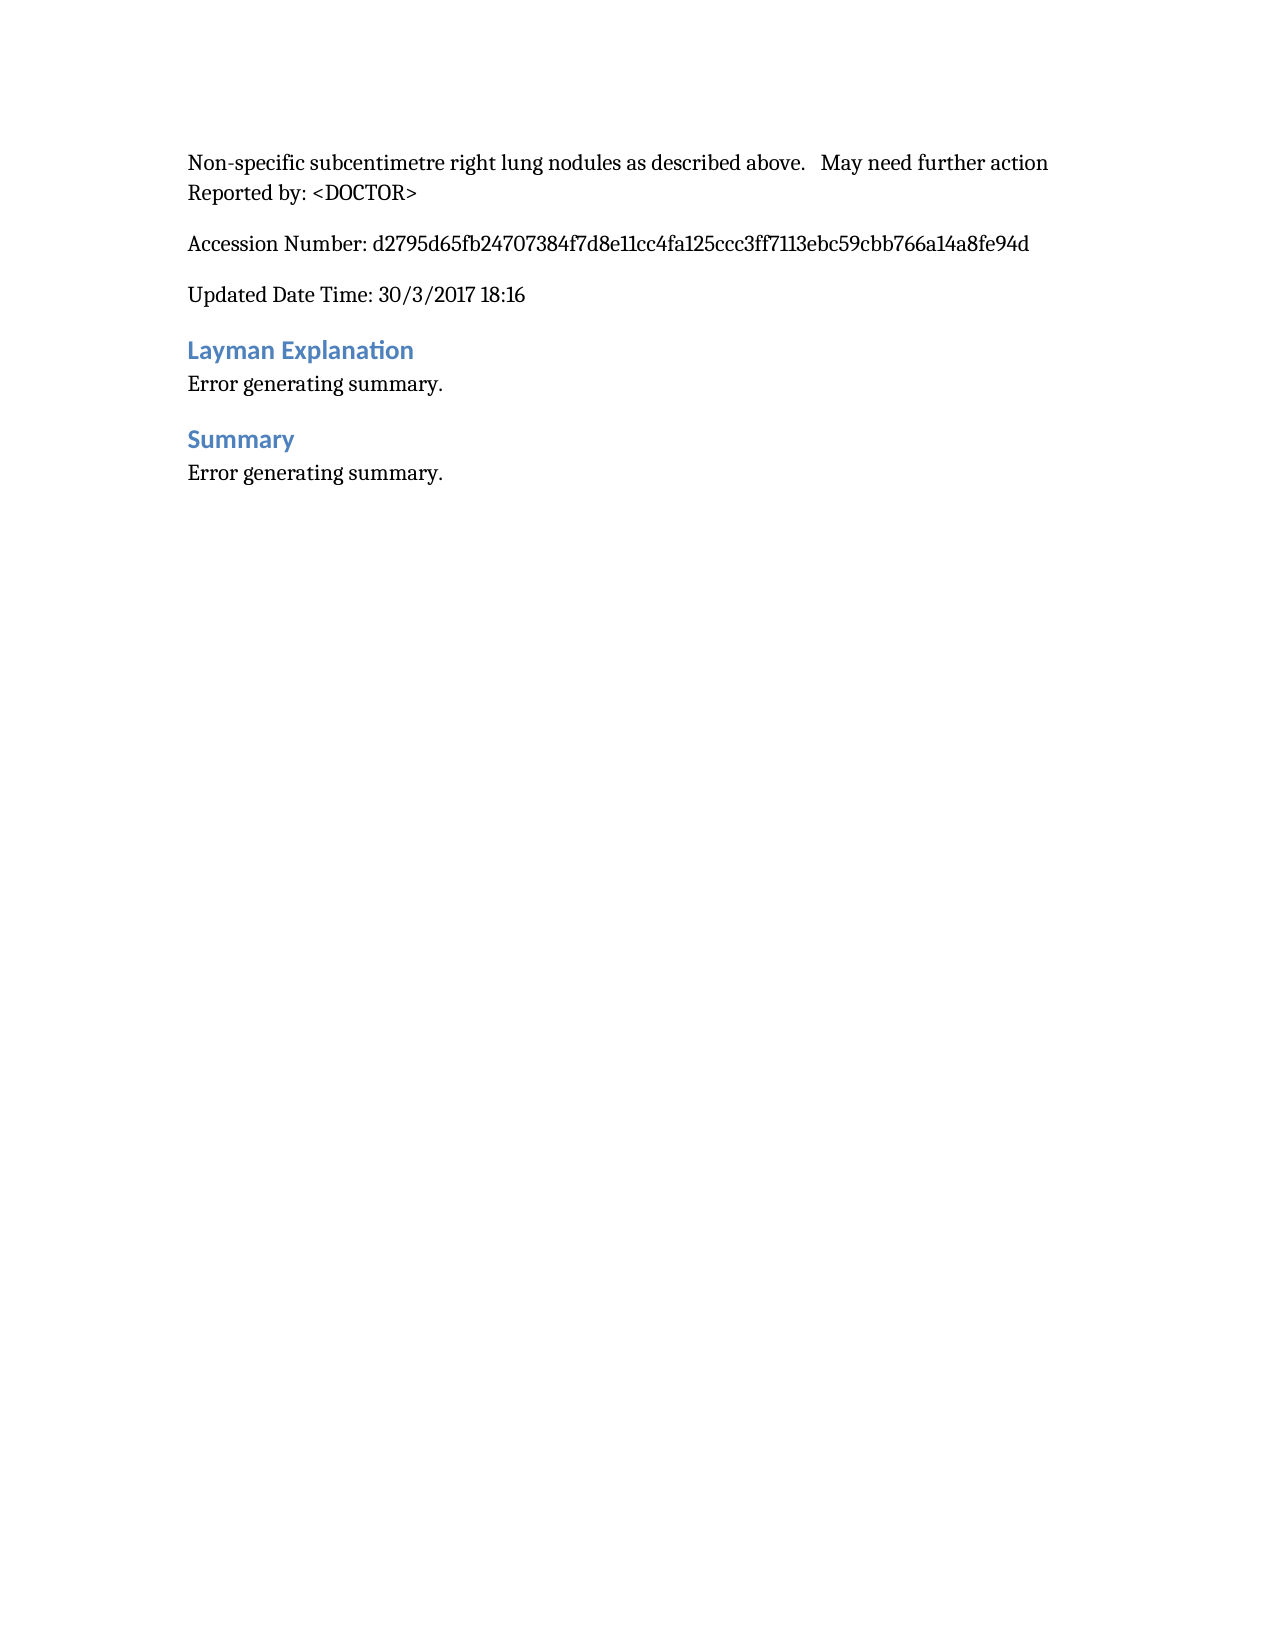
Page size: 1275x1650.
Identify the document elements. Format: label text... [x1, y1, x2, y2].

subtitle Summary [187, 422, 1087, 455]
text Accession Number: d2795d65fb24707384f7d8e11cc4fa125ccc3ff7113ebc59cbb766a14a8fe94d [187, 231, 1087, 258]
subtitle Layman Explanation [187, 333, 1087, 366]
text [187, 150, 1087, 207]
text Updated Date Time: 30/3/2017 18:16 [187, 282, 1087, 309]
text Error generating summary. [187, 371, 1087, 398]
text Error generating summary. [187, 460, 1087, 487]
